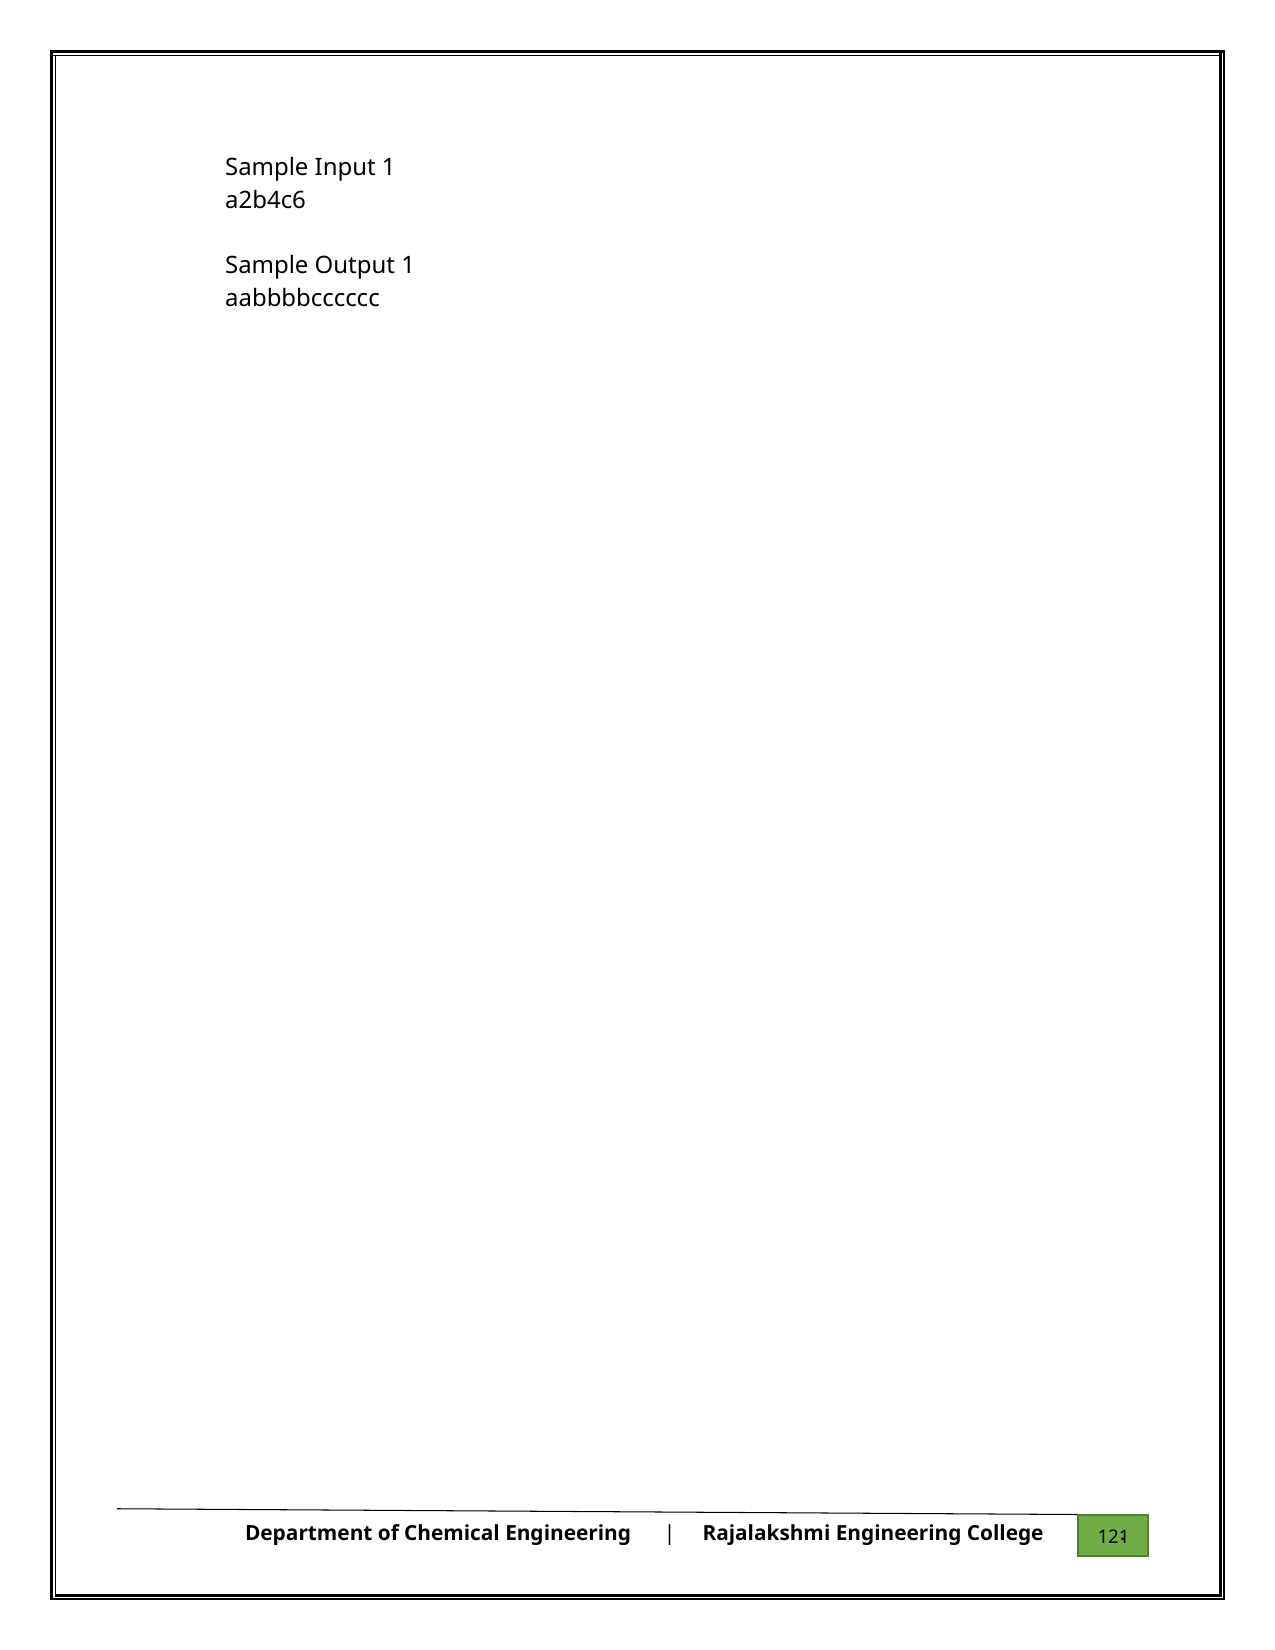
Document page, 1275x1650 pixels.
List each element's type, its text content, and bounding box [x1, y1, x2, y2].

text aabbbbcccccc [225, 280, 1125, 313]
text Sample Output 1 [225, 248, 1125, 280]
text a2b4c6 [225, 183, 1125, 215]
text Sample Input 1 [225, 150, 1125, 183]
